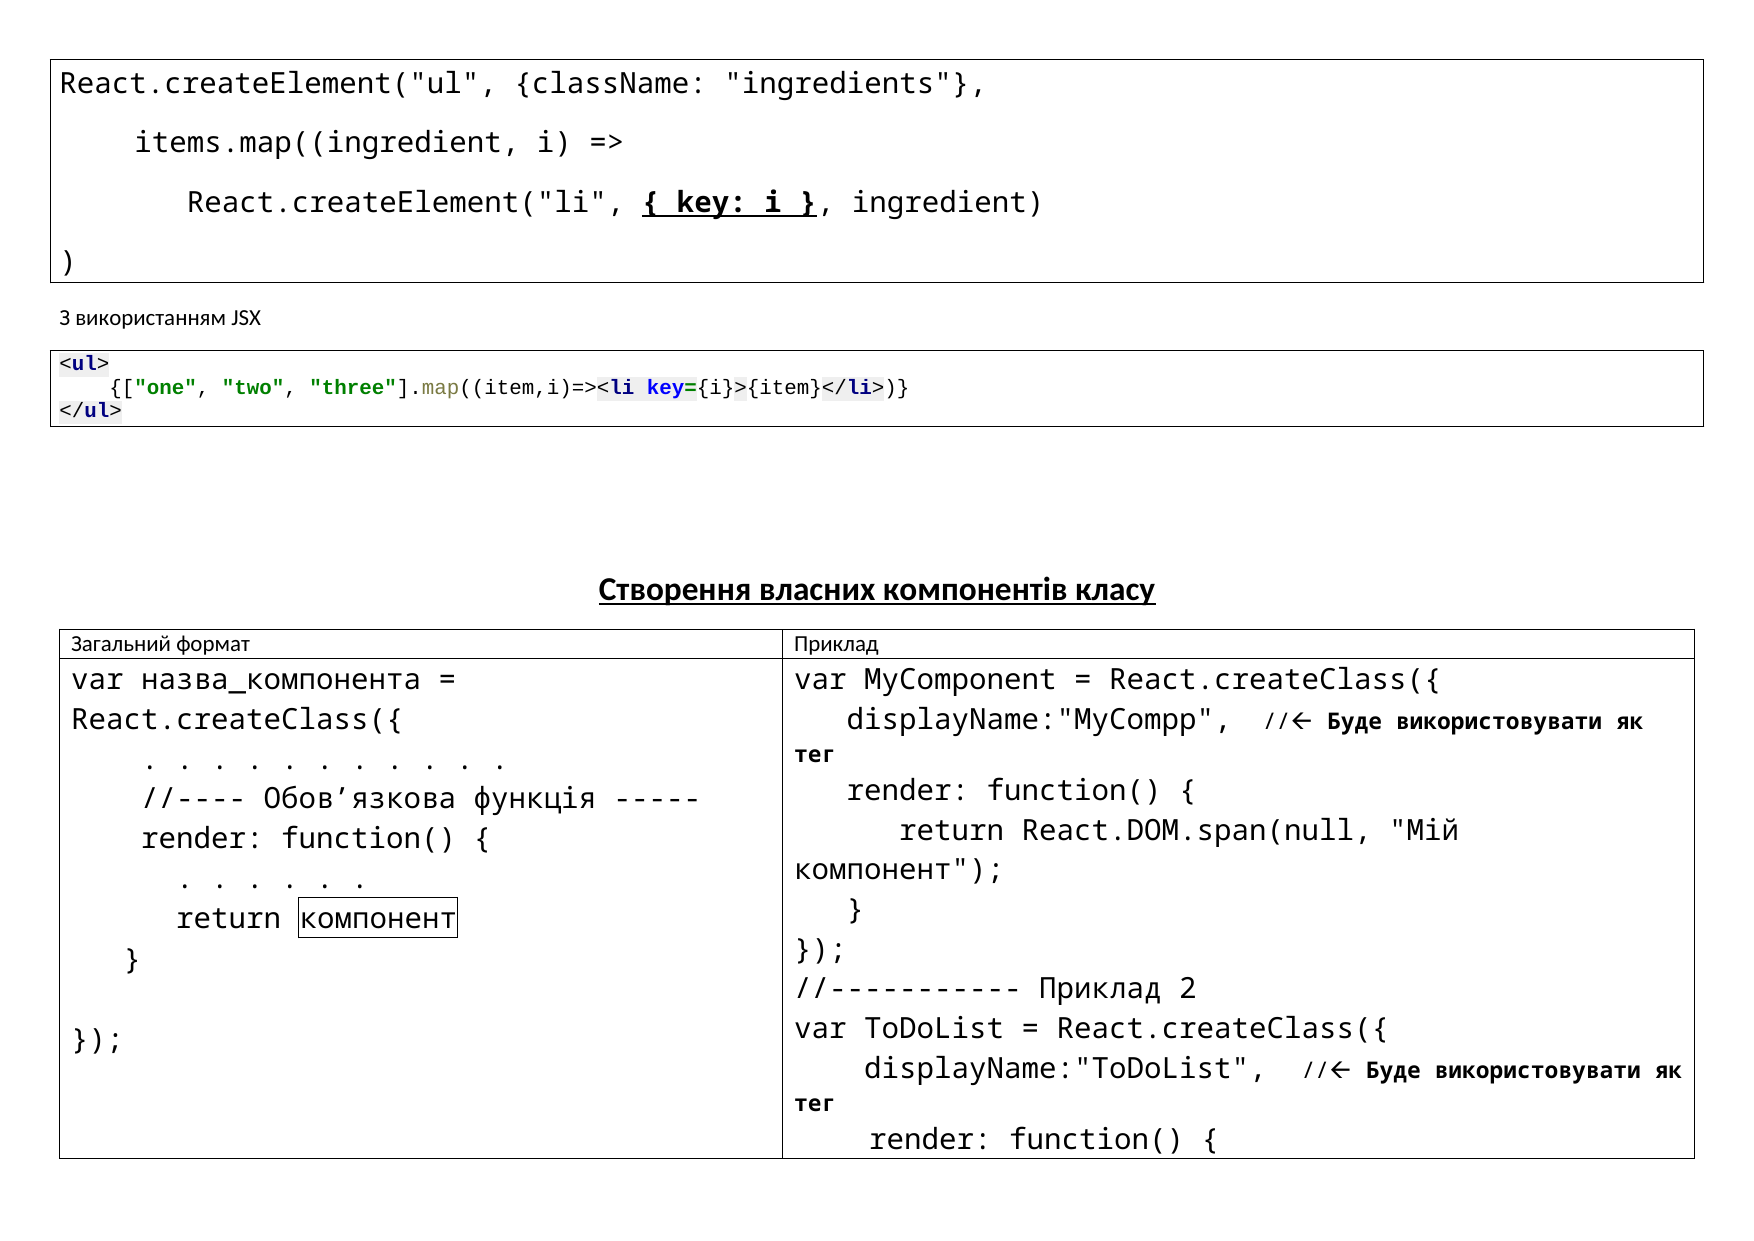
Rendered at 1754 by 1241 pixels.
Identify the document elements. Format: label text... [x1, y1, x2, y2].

text <ul> {["one", "two", "three"].map((item,i)=><li key={i}>{item}</li>)} </ul> [51, 351, 1703, 426]
text items.map((ingredient, i) => [51, 118, 1703, 161]
table_header Загальний формат [60, 630, 782, 658]
text З використанням JSX [59, 303, 1695, 331]
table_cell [60, 659, 782, 1158]
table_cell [783, 659, 1694, 1158]
text ) [51, 237, 1703, 282]
text Створення власних компонентів класу [59, 568, 1695, 609]
text React.createElement("li", { key: i }, ingredient) [51, 178, 1703, 221]
text React.createElement("ul", {className: "ingredients"}, [51, 60, 1703, 102]
table_header Приклад [783, 630, 1694, 658]
